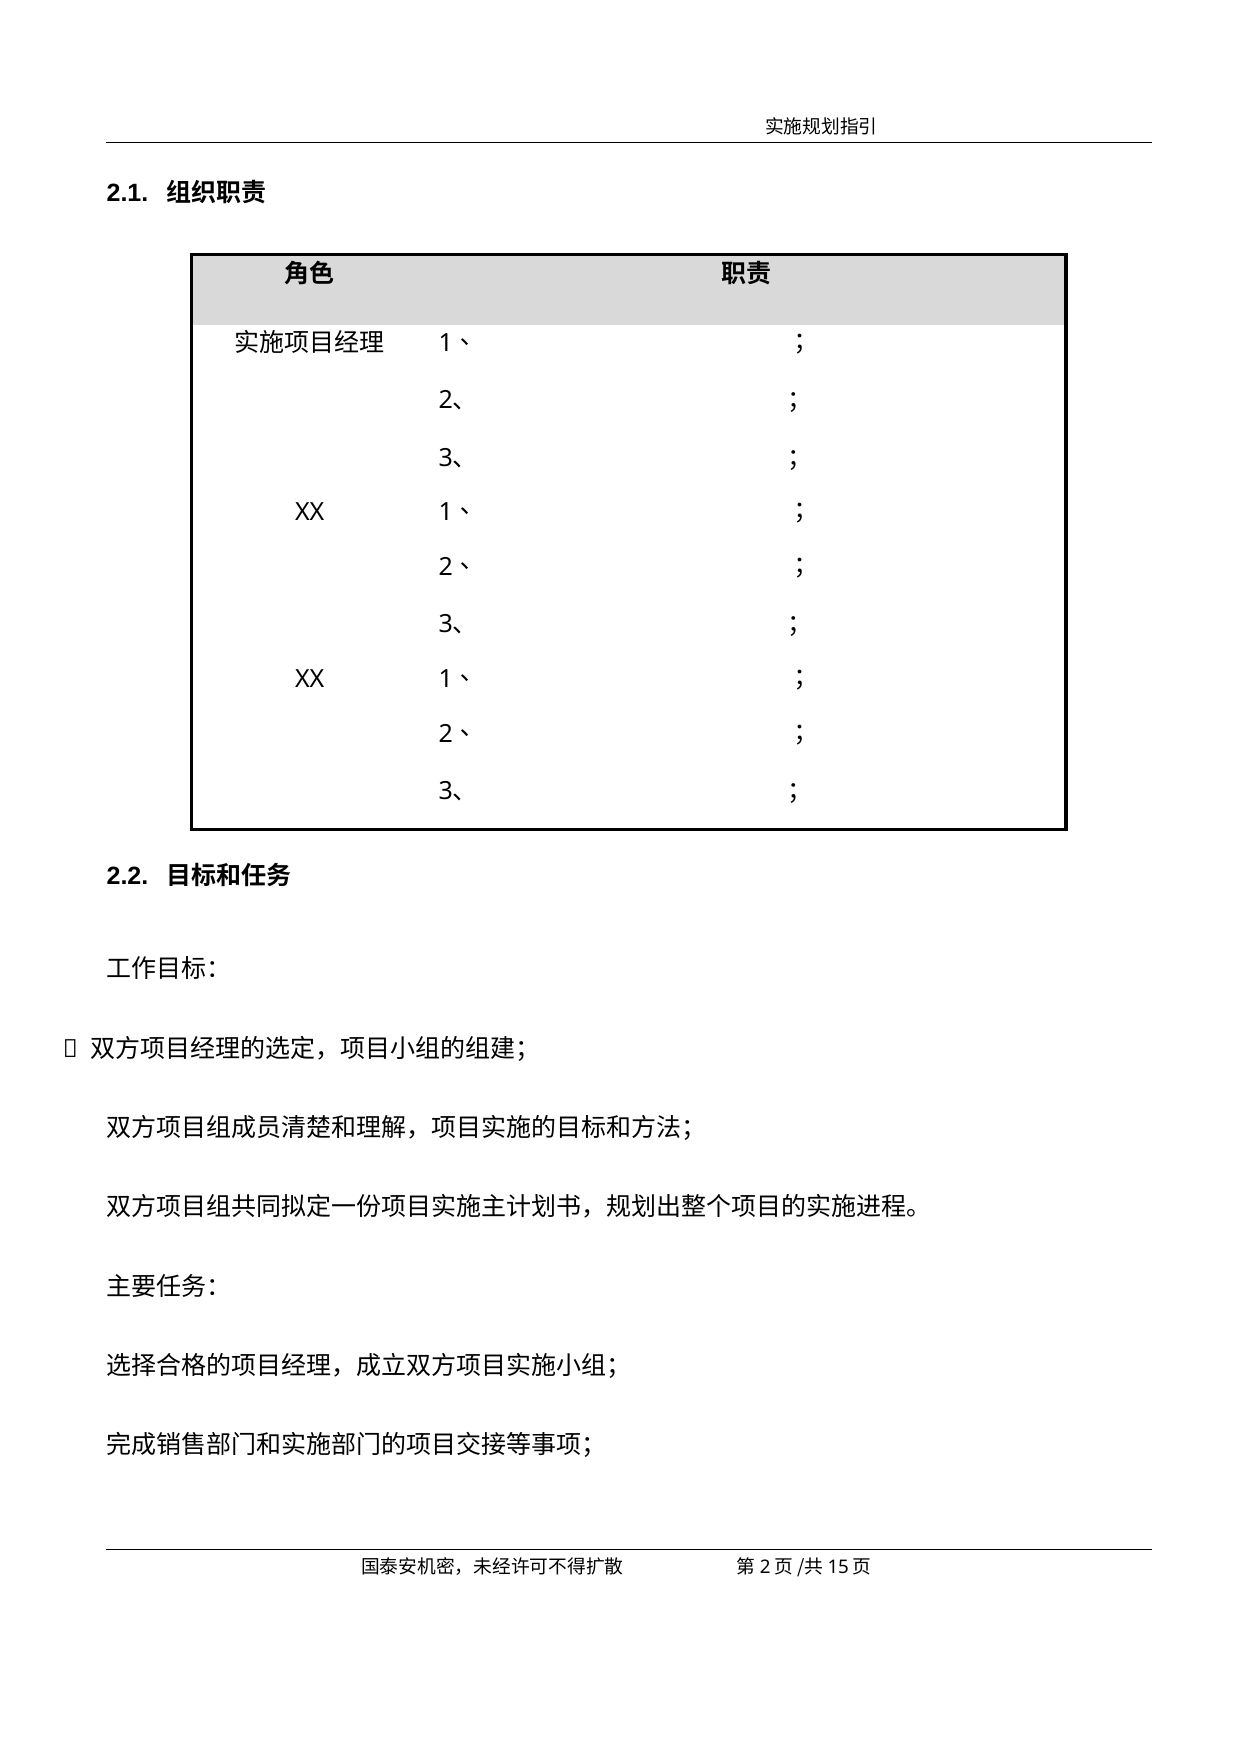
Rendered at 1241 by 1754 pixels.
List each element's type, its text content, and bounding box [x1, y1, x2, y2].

table_cell ； ； ； [427, 325, 1064, 494]
subtitle 目标和任务 [106, 858, 1152, 892]
text 主要任务： [106, 1266, 1152, 1302]
table_cell ； ； ； [427, 661, 1064, 828]
text 选择合格的项目经理，成立双方项目实施小组； [106, 1346, 1152, 1382]
text  双方项目经理的选定，项目小组的组建； [63, 1028, 1152, 1064]
table_cell ； ； ； [427, 494, 1064, 661]
text 双方项目组共同拟定一份项目实施主计划书，规划出整个项目的实施进程。 [106, 1187, 1152, 1223]
table_header 职责 [427, 256, 1064, 325]
table_cell 实施项目经理 [193, 325, 427, 494]
text 完成销售部门和实施部门的项目交接等事项； [106, 1425, 1152, 1461]
table_cell XX [193, 661, 427, 828]
table_header 角色 [193, 256, 427, 325]
text 双方项目组成员清楚和理解，项目实施的目标和方法； [106, 1107, 1152, 1144]
table_cell XX [193, 494, 427, 661]
subtitle 组织职责 [106, 174, 1152, 209]
text 工作目标： [106, 949, 1152, 985]
